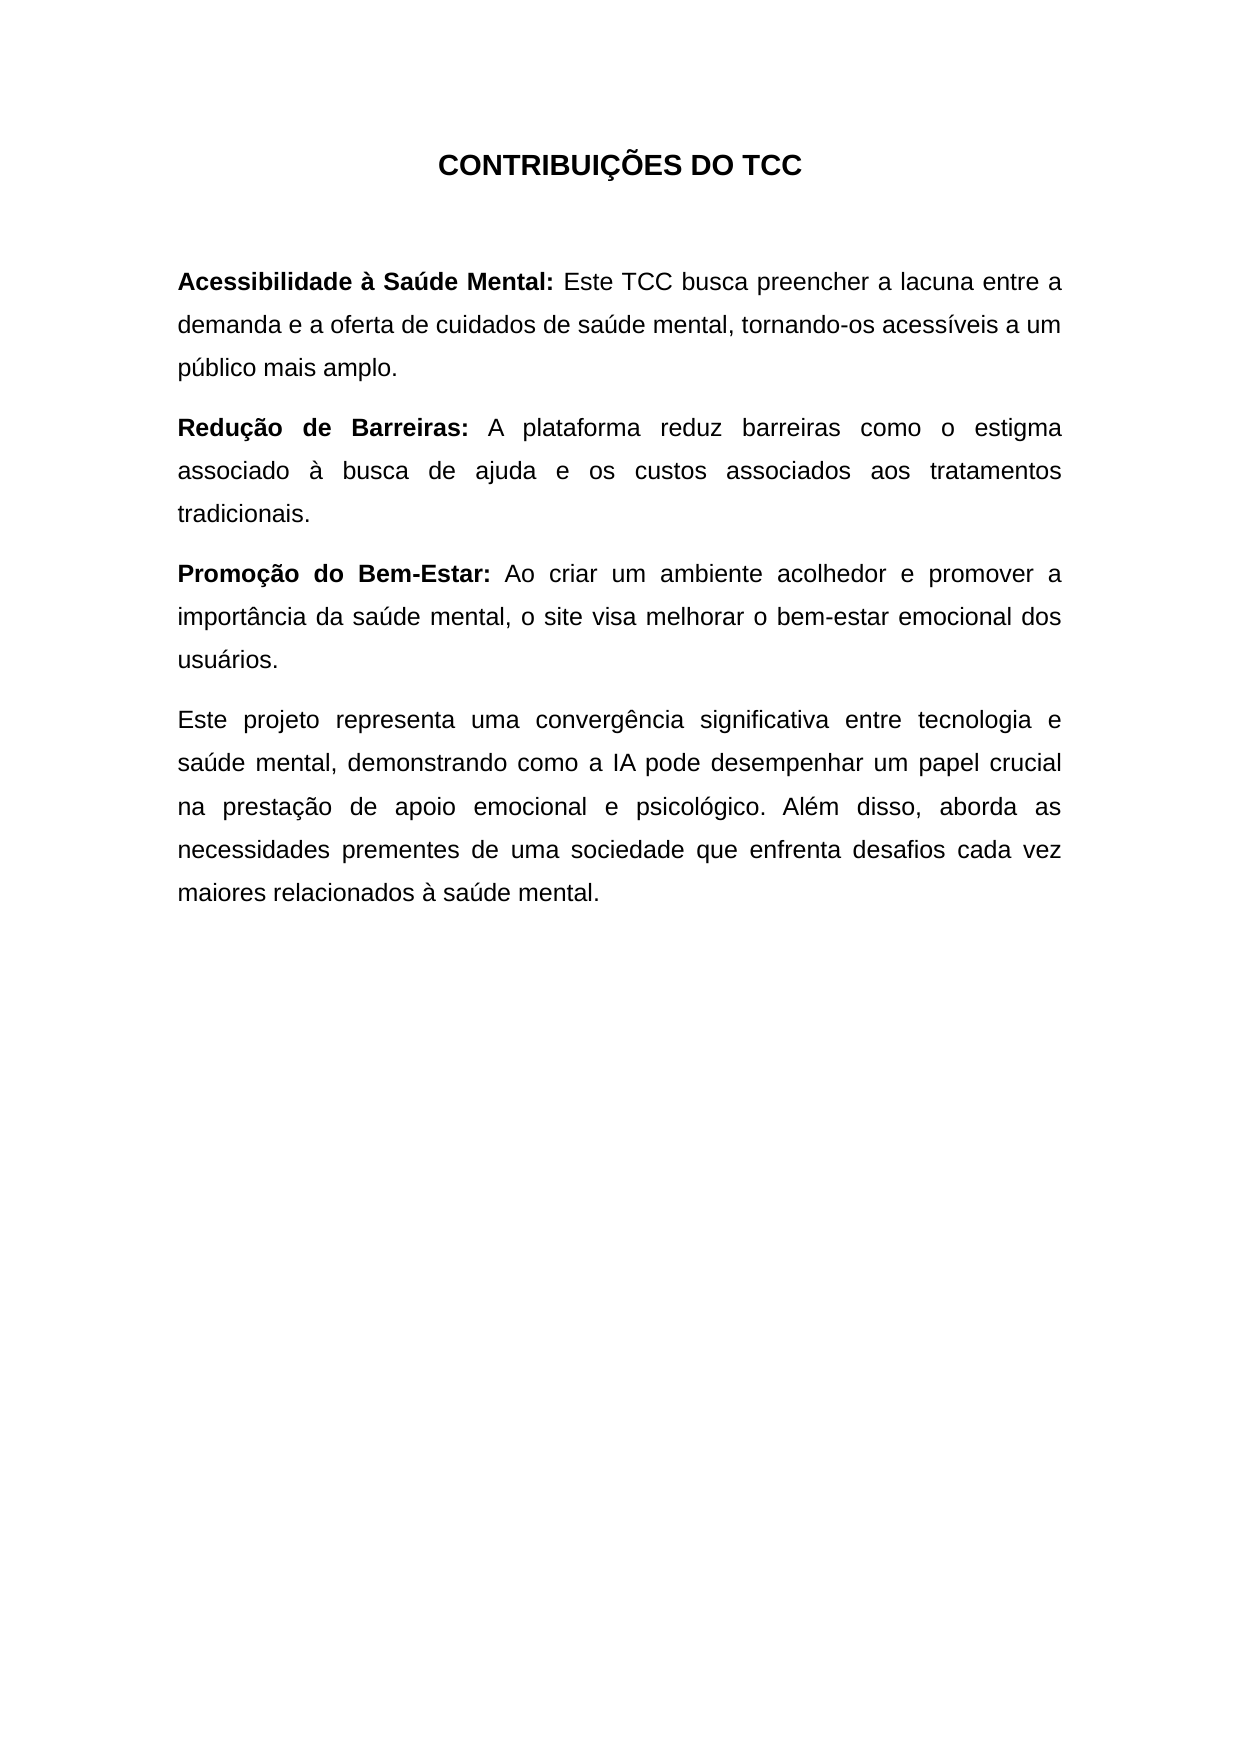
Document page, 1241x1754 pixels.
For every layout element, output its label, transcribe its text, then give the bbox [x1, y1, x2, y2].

text Acessibilidade à Saúde Mental: Este TCC busca preencher a lacuna entre a demanda e a oferta de cuidados de saúde mental, tornando-os acessíveis a um público mais amplo. [177, 267, 1063, 382]
text CONTRIBUIÇÕES DO TCC [177, 148, 1063, 181]
text Promoção do Bem-Estar: Ao criar um ambiente acolhedor e promover a importância da saúde mental, o site visa melhorar o bem-estar emocional dos usuários. [177, 559, 1063, 674]
text Redução de Barreiras: A plataforma reduz barreiras como o estigma associado à busca de ajuda e os custos associados aos tratamentos tradicionais. [177, 413, 1063, 528]
text Este projeto representa uma convergência significativa entre tecnologia e saúde mental, demonstrando como a IA pode desempenhar um papel crucial na prestação de apoio emocional e psicológico. Além disso, aborda as necessidades prementes de uma sociedade que enfrenta desafios cada vez maiores relacionados à saúde mental. [177, 705, 1063, 907]
